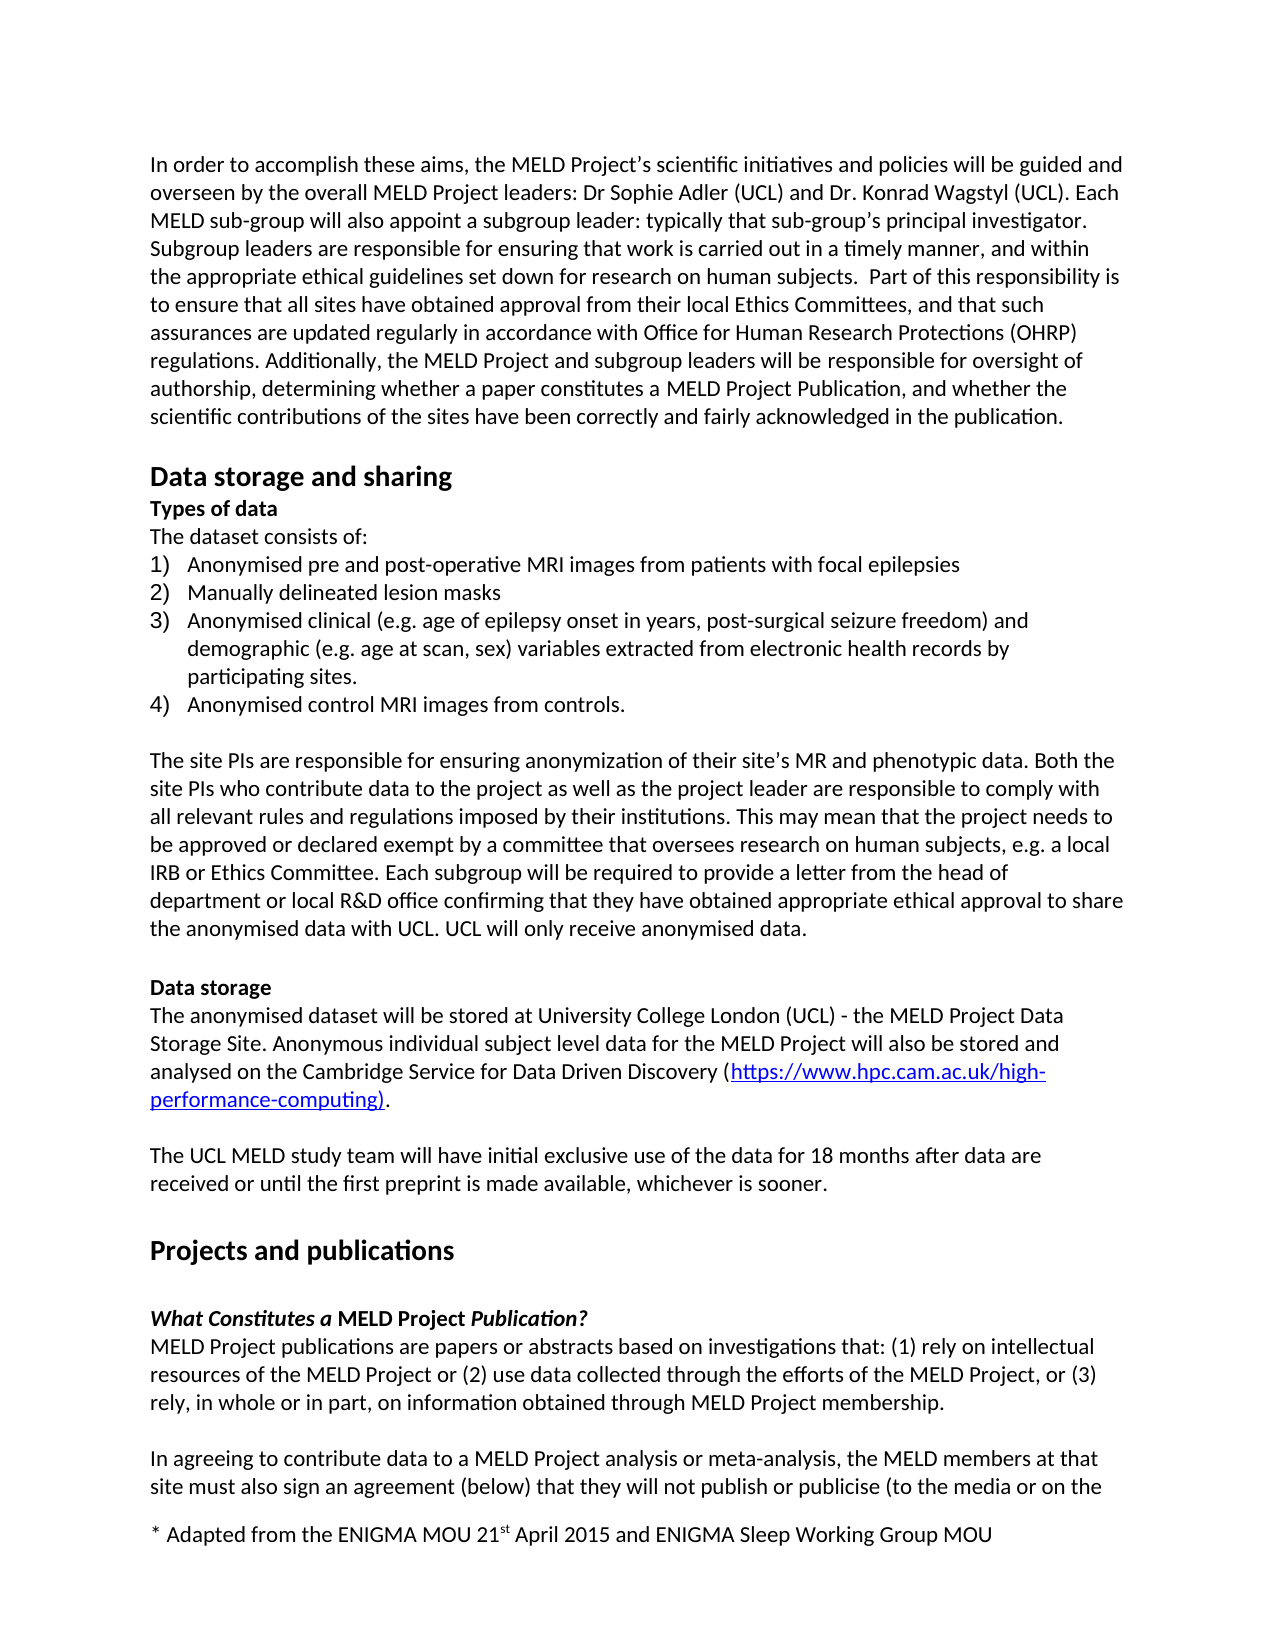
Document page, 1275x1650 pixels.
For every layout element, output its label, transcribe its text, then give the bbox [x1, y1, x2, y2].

text The site PIs are responsible for ensuring anonymization of their site’s MR and phenotypic data. Both the site PIs who contribute data to the project as well as the project leader are responsible to comply with all relevant rules and regulations imposed by their institutions. This may mean that the project needs to be approved or declared exempt by a committee that oversees research on human subjects, e.g. a local IRB or Ethics Committee. Each subgroup will be required to provide a letter from the head of department or local R&D office confirming that they have obtained appropriate ethical approval to share the anonymised data with UCL. UCL will only receive anonymised data. [149, 746, 1125, 942]
text MELD Project publications are papers or abstracts based on investigations that: (1) rely on intellectual resources of the MELD Project or (2) use data collected through the efforts of the MELD Project, or (3) rely, in whole or in part, on information obtained through MELD Project membership. [150, 1332, 1125, 1416]
text What Constitutes a MELD Project Publication? [150, 1304, 1125, 1332]
list Anonymised control MRI images from controls. [149, 690, 1125, 718]
text In order to accomplish these aims, the MELD Project’s scientific initiatives and policies will be guided and overseen by the overall MELD Project leaders: Dr Sophie Adler (UCL) and Dr. Konrad Wagstyl (UCL). Each MELD sub-group will also appoint a subgroup leader: typically that sub-group’s principal investigator. Subgroup leaders are responsible for ensuring that work is carried out in a timely manner, and within the appropriate ethical guidelines set down for research on human subjects. Part of this responsibility is to ensure that all sites have obtained approval from their local Ethics Committees, and that such assurances are updated regularly in accordance with Office for Human Research Protections (OHRP) regulations. Additionally, the MELD Project and subgroup leaders will be responsible for oversight of authorship, determining whether a paper constitutes a MELD Project Publication, and whether the scientific contributions of the sites have been correctly and fairly acknowledged in the publication. [150, 150, 1125, 430]
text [150, 1444, 1125, 1500]
text The anonymised dataset will be stored at University College London (UCL) - the MELD Project Data Storage Site. Anonymous individual subject level data for the MELD Project will also be stored and analysed on the Cambridge Service for Data Driven Discovery (https://www.hpc.cam.ac.uk/high-performance-computing). [150, 1001, 1125, 1113]
list Anonymised pre and post-operative MRI images from patients with focal epilepsies [149, 550, 1125, 578]
list Anonymised clinical (e.g. age of epilepsy onset in years, post-surgical seizure freedom) and demographic (e.g. age at scan, sex) variables extracted from electronic health records by participating sites. [149, 606, 1125, 690]
text The dataset consists of: [149, 522, 1125, 550]
text The UCL MELD study team will have initial exclusive use of the data for 18 months after data are received or until the first preprint is made available, whichever is sooner. [149, 1141, 1125, 1197]
text Types of data [150, 494, 1125, 522]
text Projects and publications [150, 1232, 1125, 1268]
list Manually delineated lesion masks [149, 578, 1125, 606]
text Data storage [150, 973, 1125, 1001]
text Data storage and sharing [150, 458, 1125, 494]
